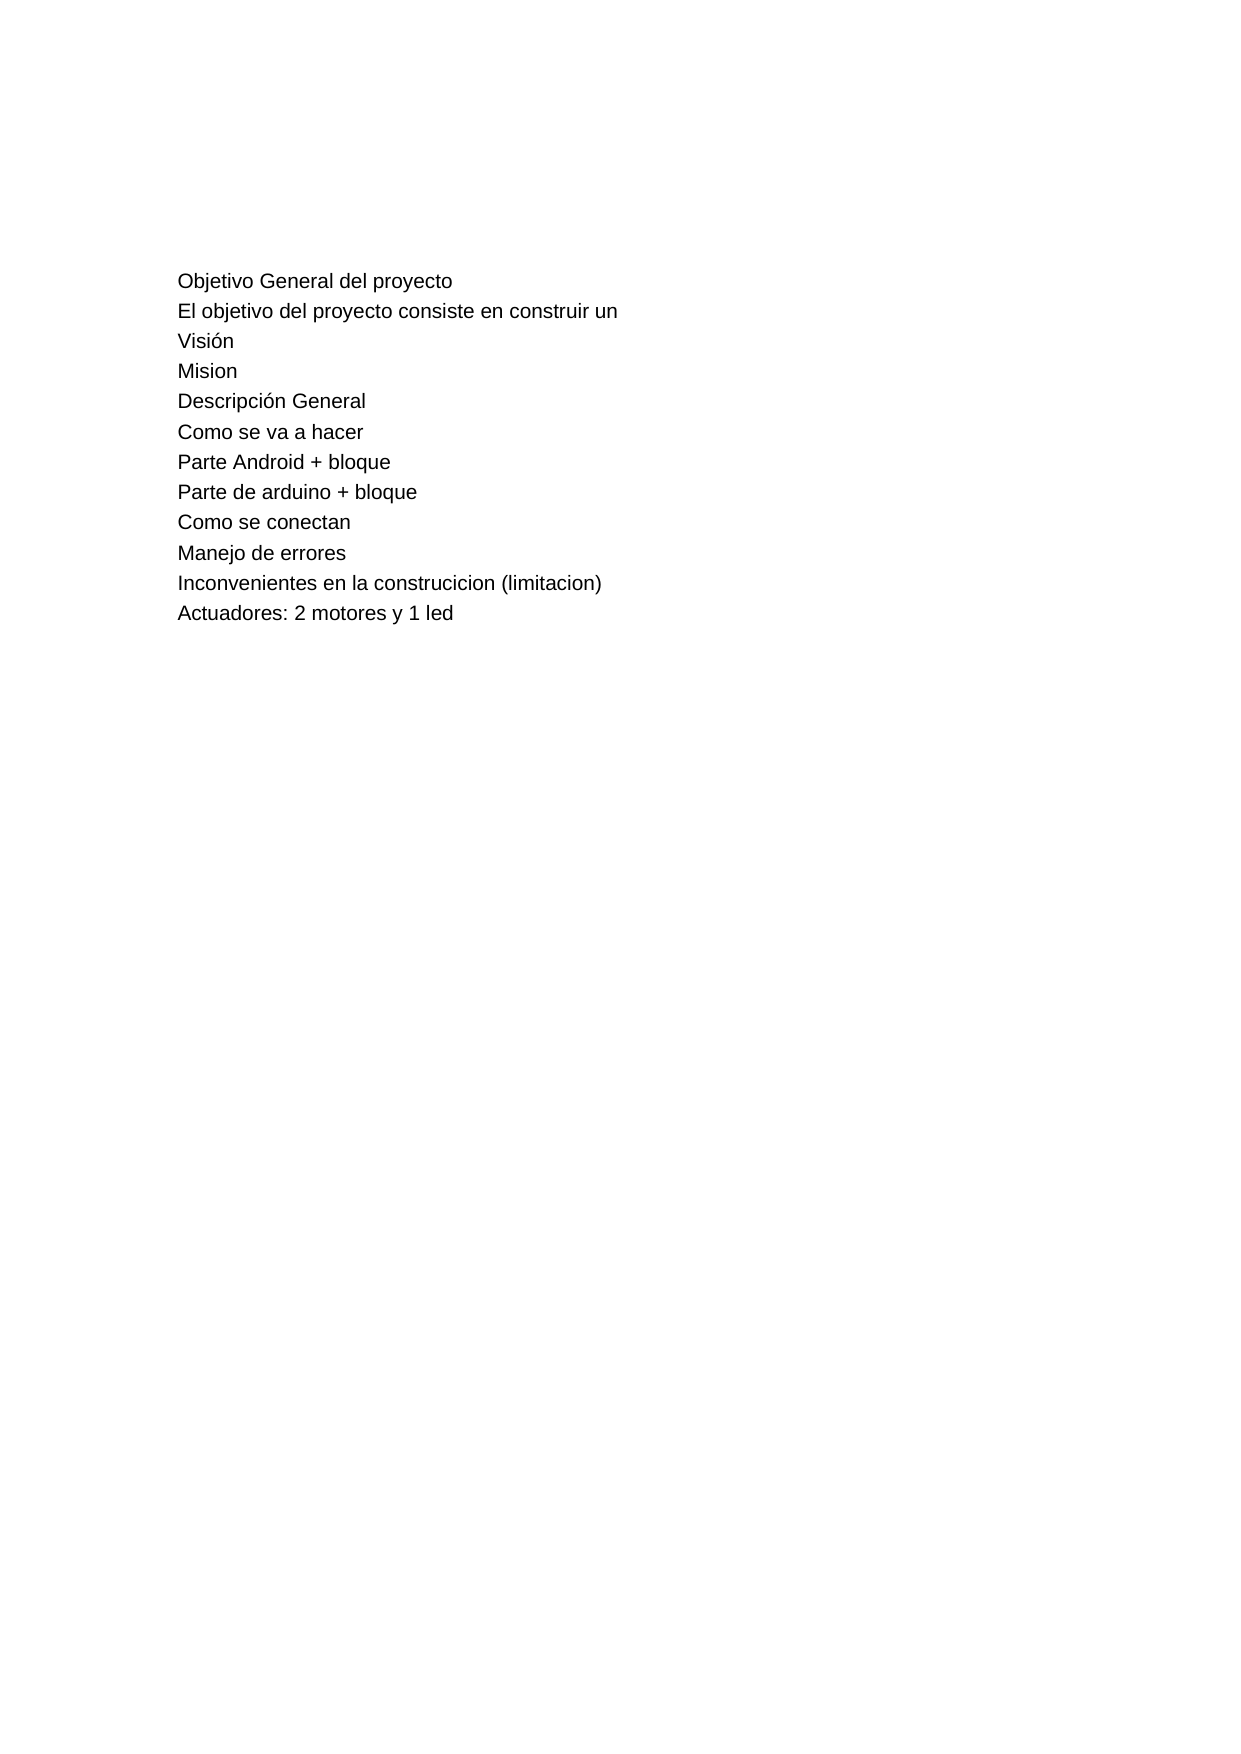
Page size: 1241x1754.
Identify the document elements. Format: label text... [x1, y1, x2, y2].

text Visión [177, 329, 1063, 353]
text Como se va a hacer [177, 419, 1063, 443]
text El objetivo del proyecto consiste en construir un [177, 299, 1063, 323]
text Manejo de errores [177, 540, 1063, 564]
text Parte Android + bloque [177, 450, 1063, 474]
text Descripción General [177, 389, 1063, 413]
text Mision [177, 359, 1063, 383]
text Como se conectan [177, 510, 1063, 534]
text Inconvenientes en la construcicion (limitacion) [177, 571, 1063, 594]
text Actuadores: 2 motores y 1 led [177, 601, 1063, 625]
text Objetivo General del proyecto [177, 268, 1063, 292]
text Parte de arduino + bloque [177, 480, 1063, 504]
